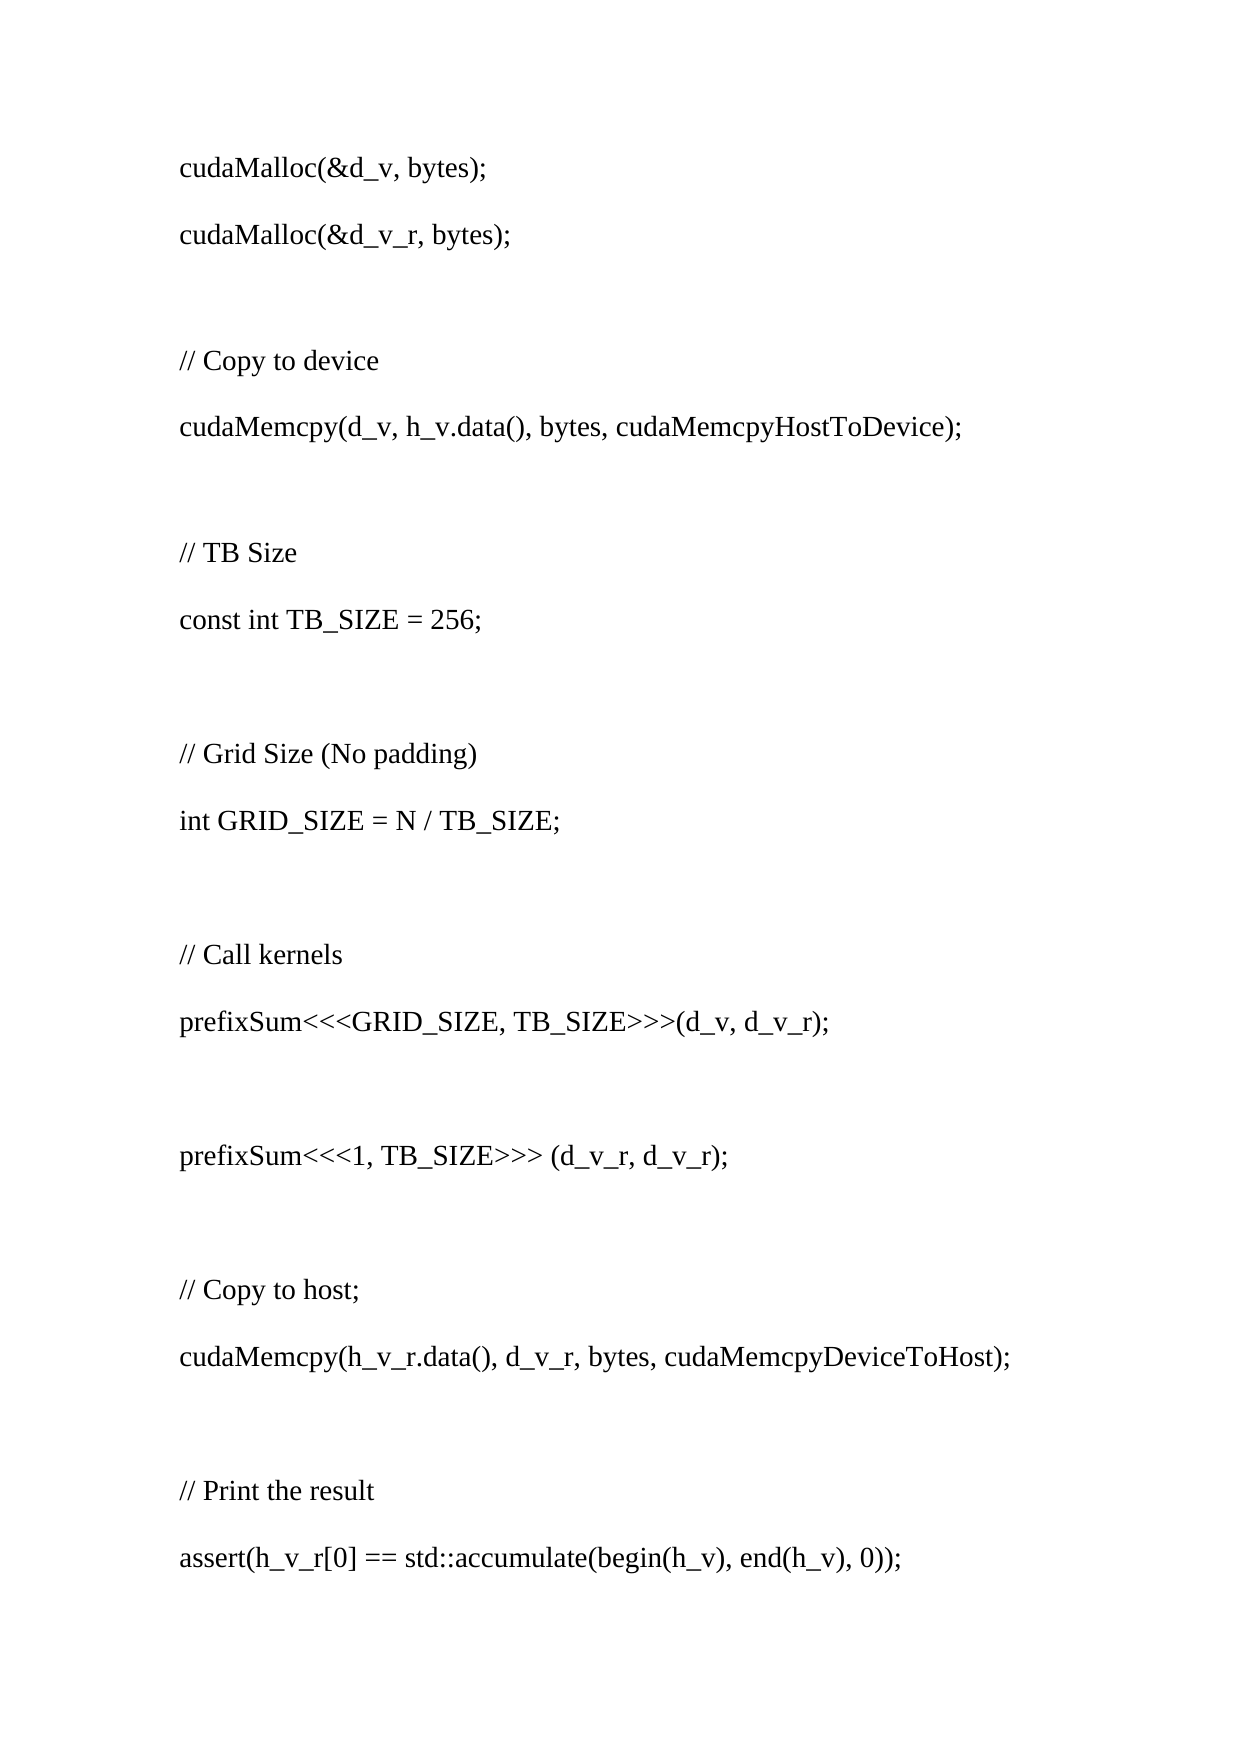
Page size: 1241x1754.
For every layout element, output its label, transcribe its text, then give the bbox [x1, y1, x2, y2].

text const int TB_SIZE = 256; [150, 602, 1090, 636]
text // Grid Size (No padding) [150, 736, 1090, 770]
text cudaMalloc(&d_v, bytes); [150, 150, 1090, 183]
text prefixSum<<<GRID_SIZE, TB_SIZE>>>(d_v, d_v_r); [150, 1004, 1090, 1038]
text assert(h_v_r[0] == std::accumulate(begin(h_v), end(h_v), 0)); [150, 1540, 1090, 1573]
text int GRID_SIZE = N / TB_SIZE; [150, 803, 1090, 837]
text // Print the result [150, 1473, 1090, 1506]
text // TB Size [150, 535, 1090, 569]
text cudaMalloc(&d_v_r, bytes); [150, 217, 1090, 251]
text // Copy to host; [150, 1272, 1090, 1306]
text // Call kernels [150, 937, 1090, 971]
text // Copy to device [150, 343, 1090, 376]
text cudaMemcpy(h_v_r.data(), d_v_r, bytes, cudaMemcpyDeviceToHost); [150, 1339, 1090, 1372]
text cudaMemcpy(d_v, h_v.data(), bytes, cudaMemcpyHostToDevice); [150, 409, 1090, 443]
text prefixSum<<<1, TB_SIZE>>> (d_v_r, d_v_r); [150, 1138, 1090, 1172]
